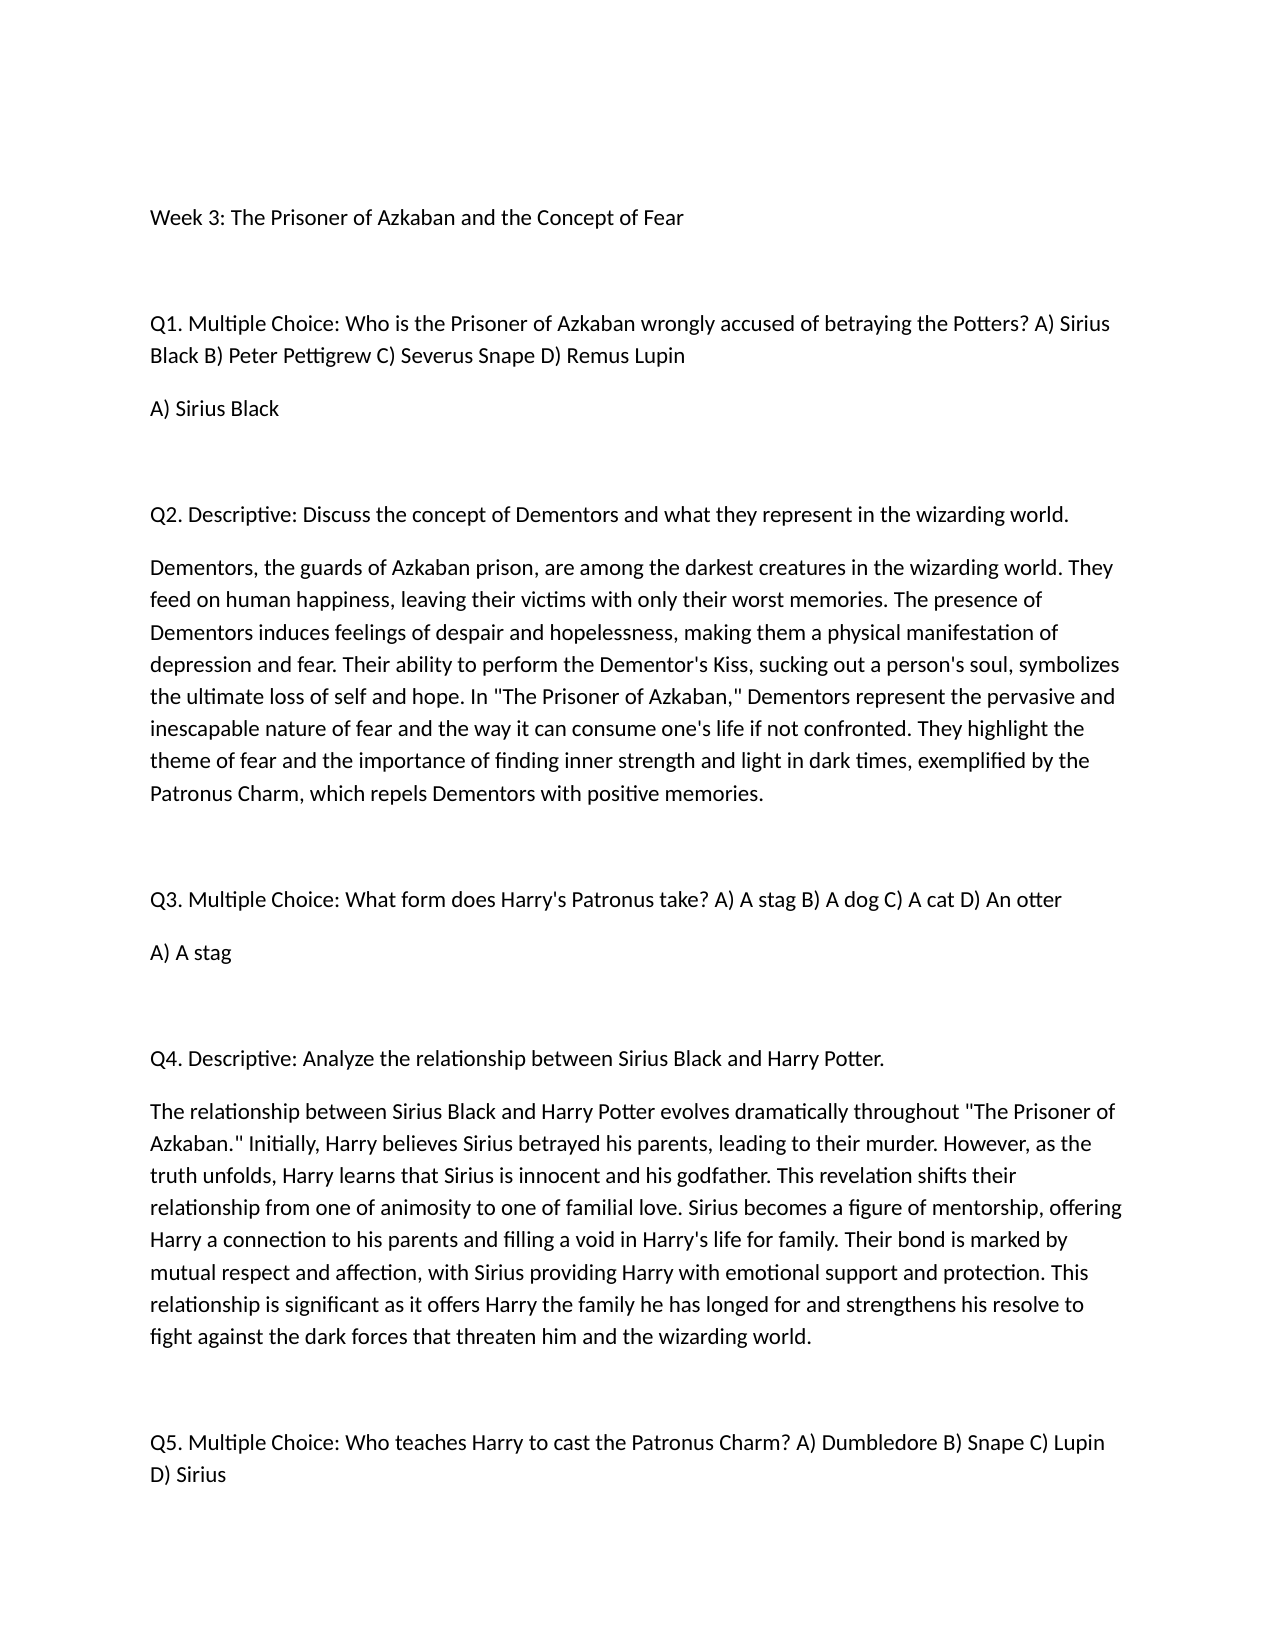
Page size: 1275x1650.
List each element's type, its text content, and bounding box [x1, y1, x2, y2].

text A) Sirius Black [150, 394, 1125, 422]
text Q5. Multiple Choice: Who teaches Harry to cast the Patronus Charm? A) Dumbledore B) Snape C) Lupin D) Sirius [150, 1428, 1125, 1488]
text Q3. Multiple Choice: What form does Harry's Patronus take? A) A stag B) A dog C) A cat D) An otter [150, 885, 1125, 913]
text Q4. Descriptive: Analyze the relationship between Sirius Black and Harry Potter. [150, 1044, 1125, 1072]
text Q2. Descriptive: Discuss the concept of Dementors and what they represent in the wizarding world. [150, 500, 1125, 528]
text A) A stag [150, 938, 1125, 966]
text Week 3: The Prisoner of Azkaban and the Concept of Fear [150, 203, 1125, 231]
text The relationship between Sirius Black and Harry Potter evolves dramatically throughout "The Prisoner of Azkaban." Initially, Harry believes Sirius betrayed his parents, leading to their murder. However, as the truth unfolds, Harry learns that Sirius is innocent and his godfather. This revelation shifts their relationship from one of animosity to one of familial love. Sirius becomes a figure of mentorship, offering Harry a connection to his parents and filling a void in Harry's life for family. Their bond is marked by mutual respect and affection, with Sirius providing Harry with emotional support and protection. This relationship is significant as it offers Harry the family he has longed for and strengthens his resolve to fight against the dark forces that threaten him and the wizarding world. [150, 1097, 1125, 1350]
text Q1. Multiple Choice: Who is the Prisoner of Azkaban wrongly accused of betraying the Potters? A) Sirius Black B) Peter Pettigrew C) Severus Snape D) Remus Lupin [150, 309, 1125, 369]
text Dementors, the guards of Azkaban prison, are among the darkest creatures in the wizarding world. They feed on human happiness, leaving their victims with only their worst memories. The presence of Dementors induces feelings of despair and hopelessness, making them a physical manifestation of depression and fear. Their ability to perform the Dementor's Kiss, sucking out a person's soul, symbolizes the ultimate loss of self and hope. In "The Prisoner of Azkaban," Dementors represent the pervasive and inescapable nature of fear and the way it can consume one's life if not confronted. They highlight the theme of fear and the importance of finding inner strength and light in dark times, exemplified by the Patronus Charm, which repels Dementors with positive memories. [150, 553, 1125, 807]
